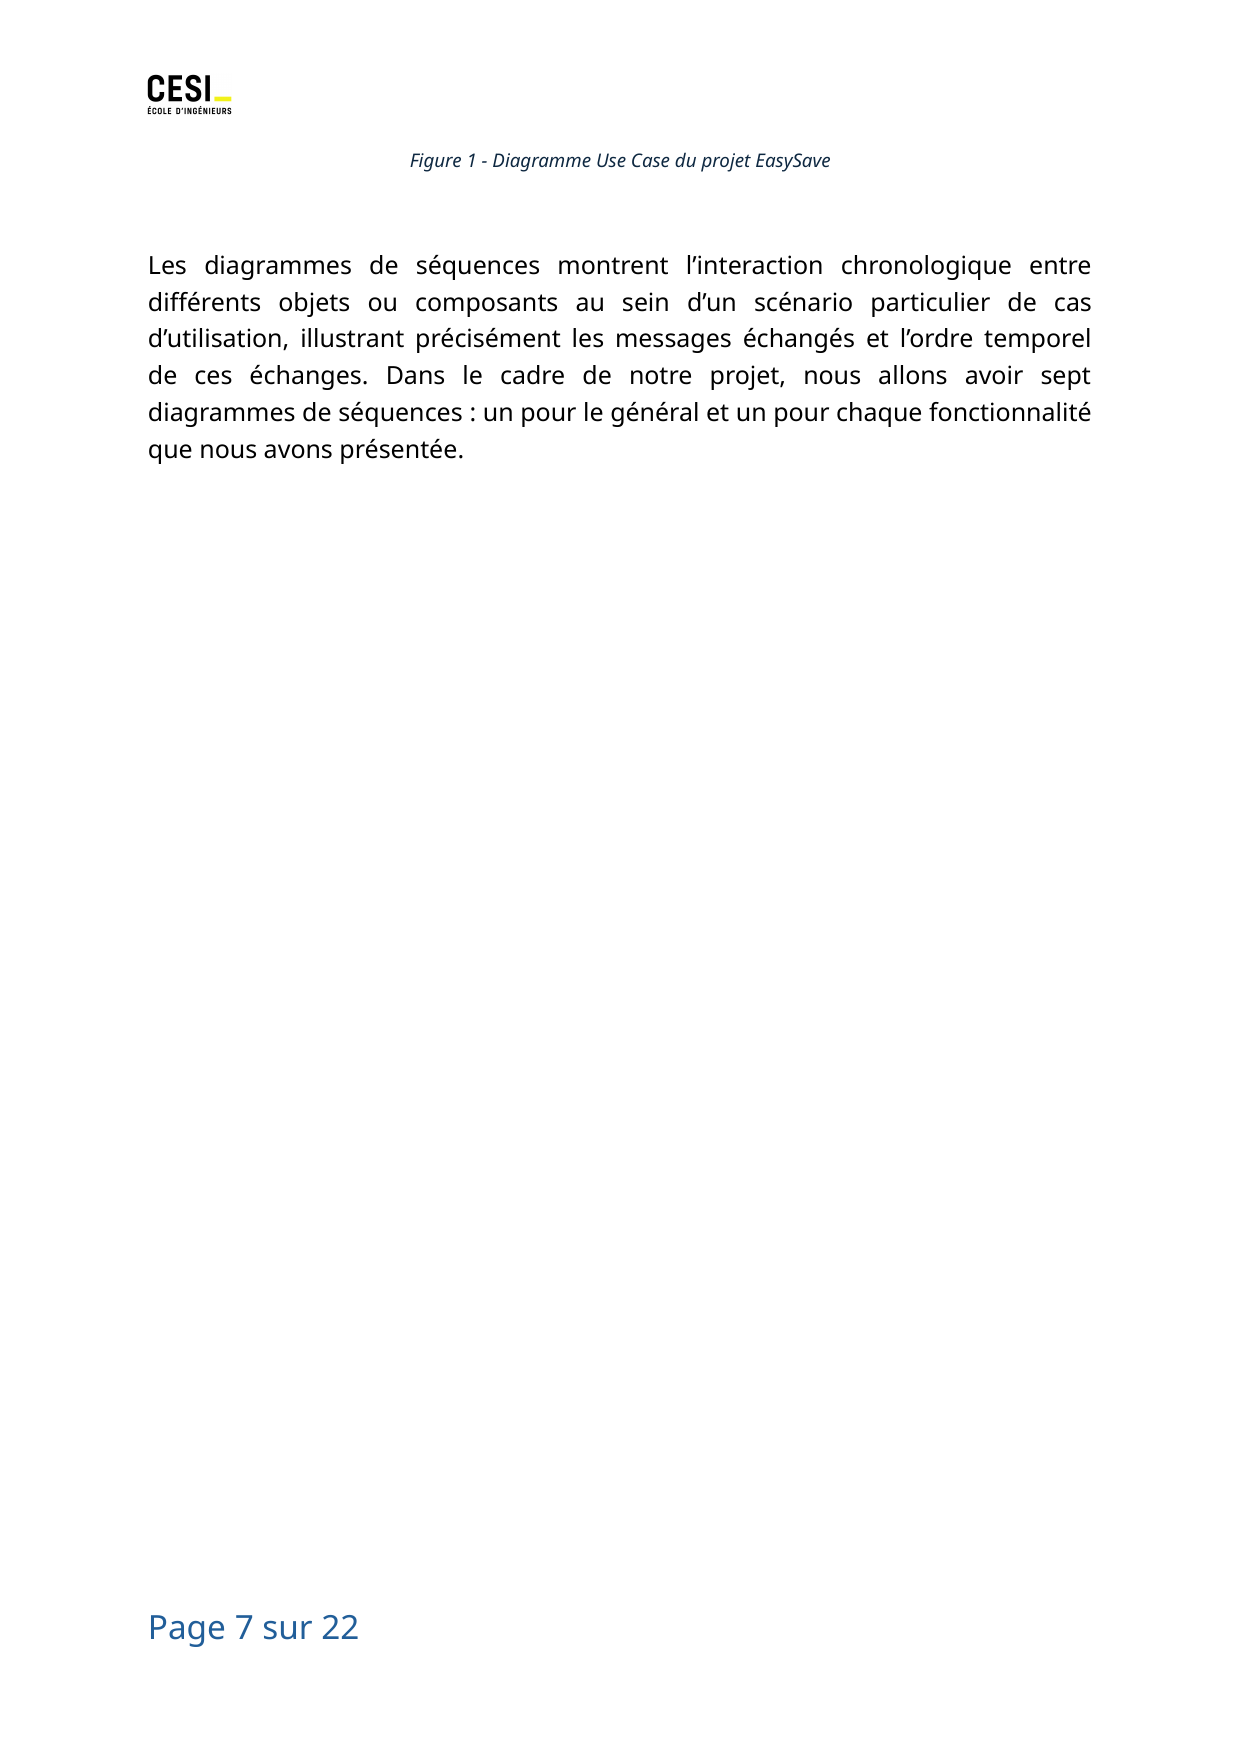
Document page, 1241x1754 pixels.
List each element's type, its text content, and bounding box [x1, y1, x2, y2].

picture [147, 73, 233, 116]
text Les diagrammes de séquences montrent l’interaction chronologique entre différents objets ou composants au sein d’un scénario particulier de cas d’utilisation, illustrant précisément les messages échangés et l’ordre temporel de ces échanges. Dans le cadre de notre projet, nous allons avoir sept diagrammes de séquences : un pour le général et un pour chaque fonctionnalité que nous avons présentée. [148, 247, 1093, 465]
